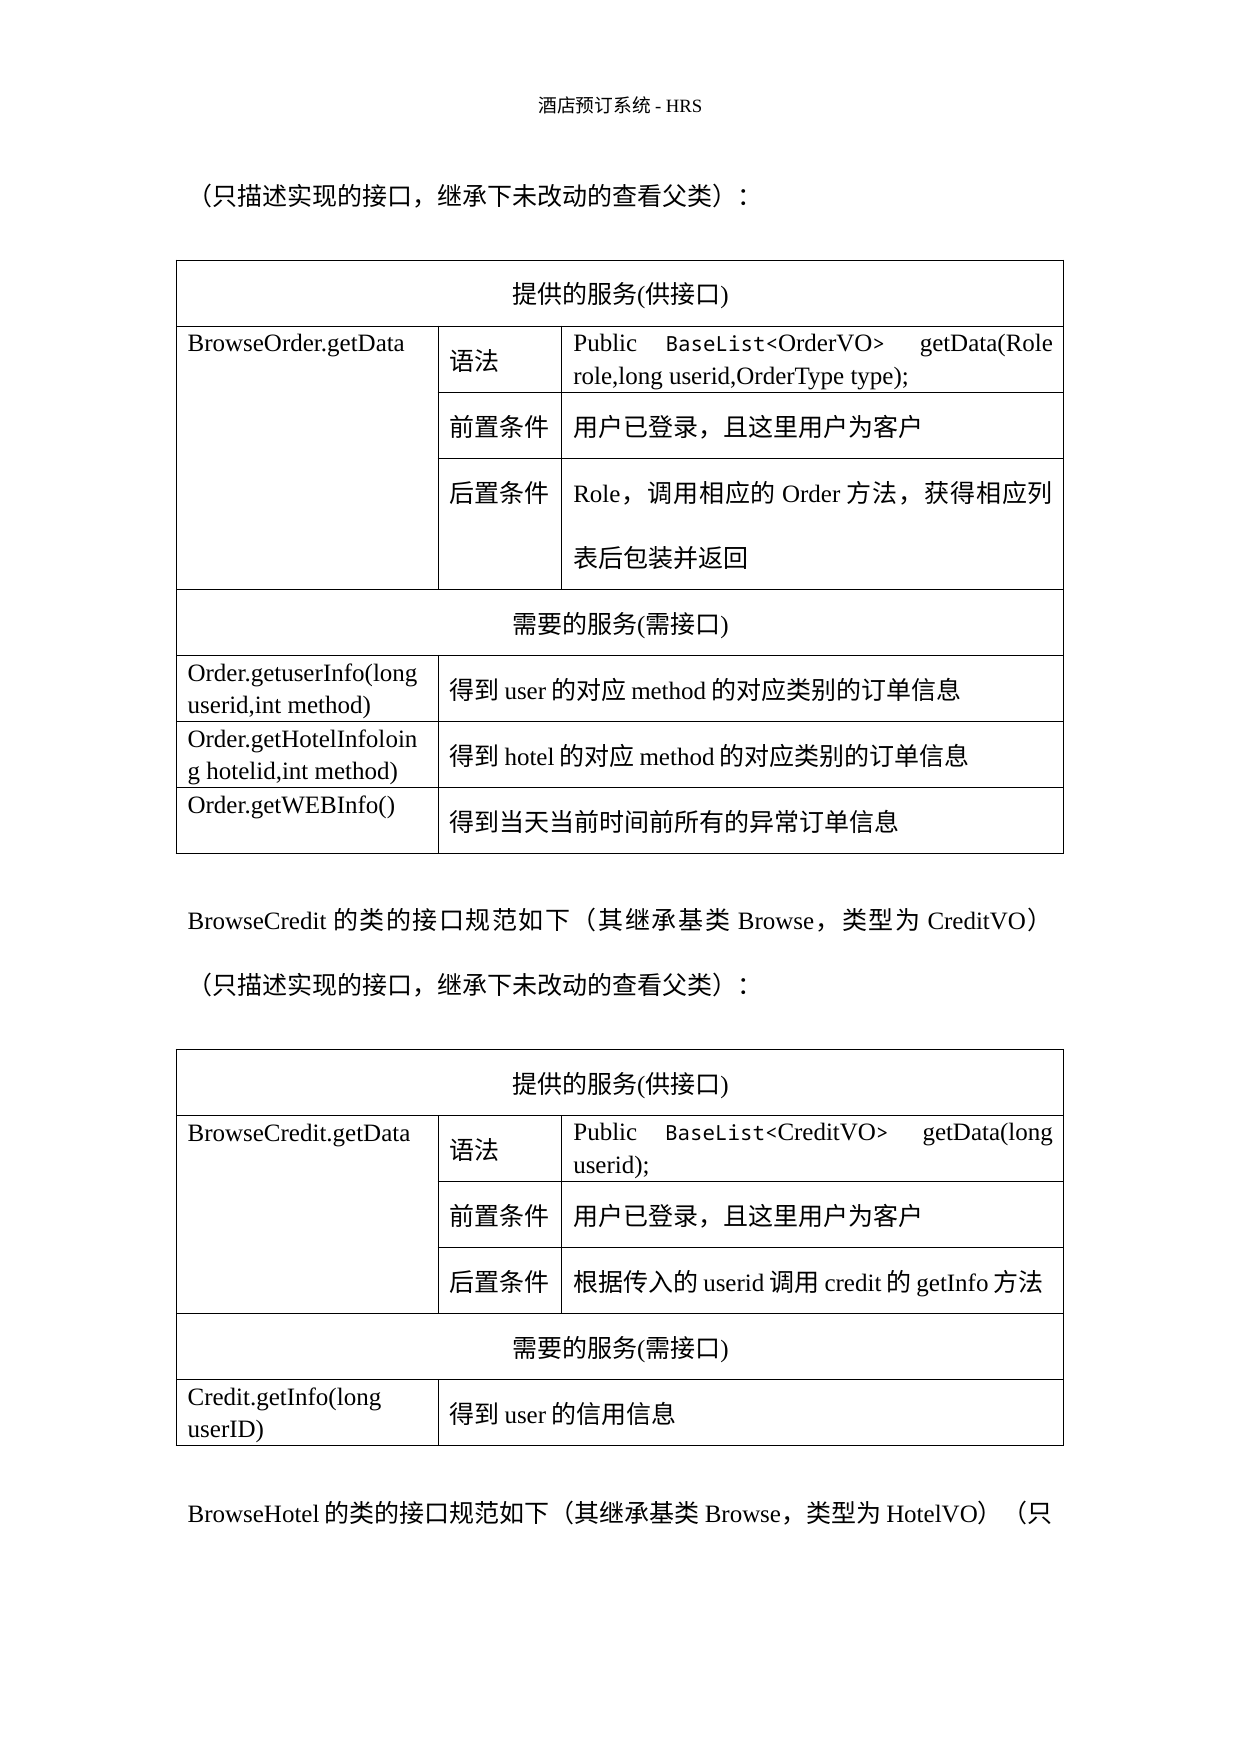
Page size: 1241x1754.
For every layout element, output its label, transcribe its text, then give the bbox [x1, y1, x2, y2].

table_cell Public BaseList<CreditVO> getData(long userid); [562, 1116, 1063, 1181]
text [187, 1479, 1053, 1544]
table_cell 根据传入的userid调用credit的getInfo方法 [562, 1248, 1063, 1313]
table_cell Credit.getInfo(long userID) [177, 1380, 438, 1445]
table_cell Order.getuserInfo(long userid,int method) [177, 656, 438, 721]
table_cell 得到hotel的对应method的对应类别的订单信息 [439, 722, 1063, 787]
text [187, 162, 1053, 227]
table_cell Role，调用相应的Order方法，获得相应列表后包装并返回 [562, 459, 1063, 589]
table_cell 后置条件 [439, 1248, 561, 1313]
table_header 提供的服务(供接口) [177, 1050, 1063, 1115]
text BrowseCredit的类的接口规范如下（其继承基类Browse，类型为CreditVO）（只描述实现的接口，继承下未改动的查看父类）： [187, 886, 1053, 1016]
table_cell 后置条件 [439, 459, 561, 589]
table_cell 得到当天当前时间前所有的异常订单信息 [439, 788, 1063, 853]
table_cell 需要的服务(需接口) [177, 590, 1063, 655]
table_cell Order.getHotelInfoloing hotelid,int method) [177, 722, 438, 787]
table_cell 得到user的对应method的对应类别的订单信息 [439, 656, 1063, 721]
table_cell 得到user的信用信息 [439, 1380, 1063, 1445]
table_cell 语法 [439, 1116, 561, 1181]
table_cell 前置条件 [439, 1182, 561, 1247]
table_cell Public BaseList<OrderVO> getData(Role role,long userid,OrderType type); [562, 327, 1063, 392]
table_cell 需要的服务(需接口) [177, 1314, 1063, 1379]
table_cell BrowseOrder.getData [177, 327, 438, 589]
table_cell 用户已登录，且这里用户为客户 [562, 393, 1063, 458]
table_cell BrowseCredit.getData [177, 1116, 438, 1313]
table_cell 语法 [439, 327, 561, 392]
table_cell 前置条件 [439, 393, 561, 458]
table_cell Order.getWEBInfo() [177, 788, 438, 853]
table_header 提供的服务(供接口) [177, 261, 1063, 326]
table_cell 用户已登录，且这里用户为客户 [562, 1182, 1063, 1247]
